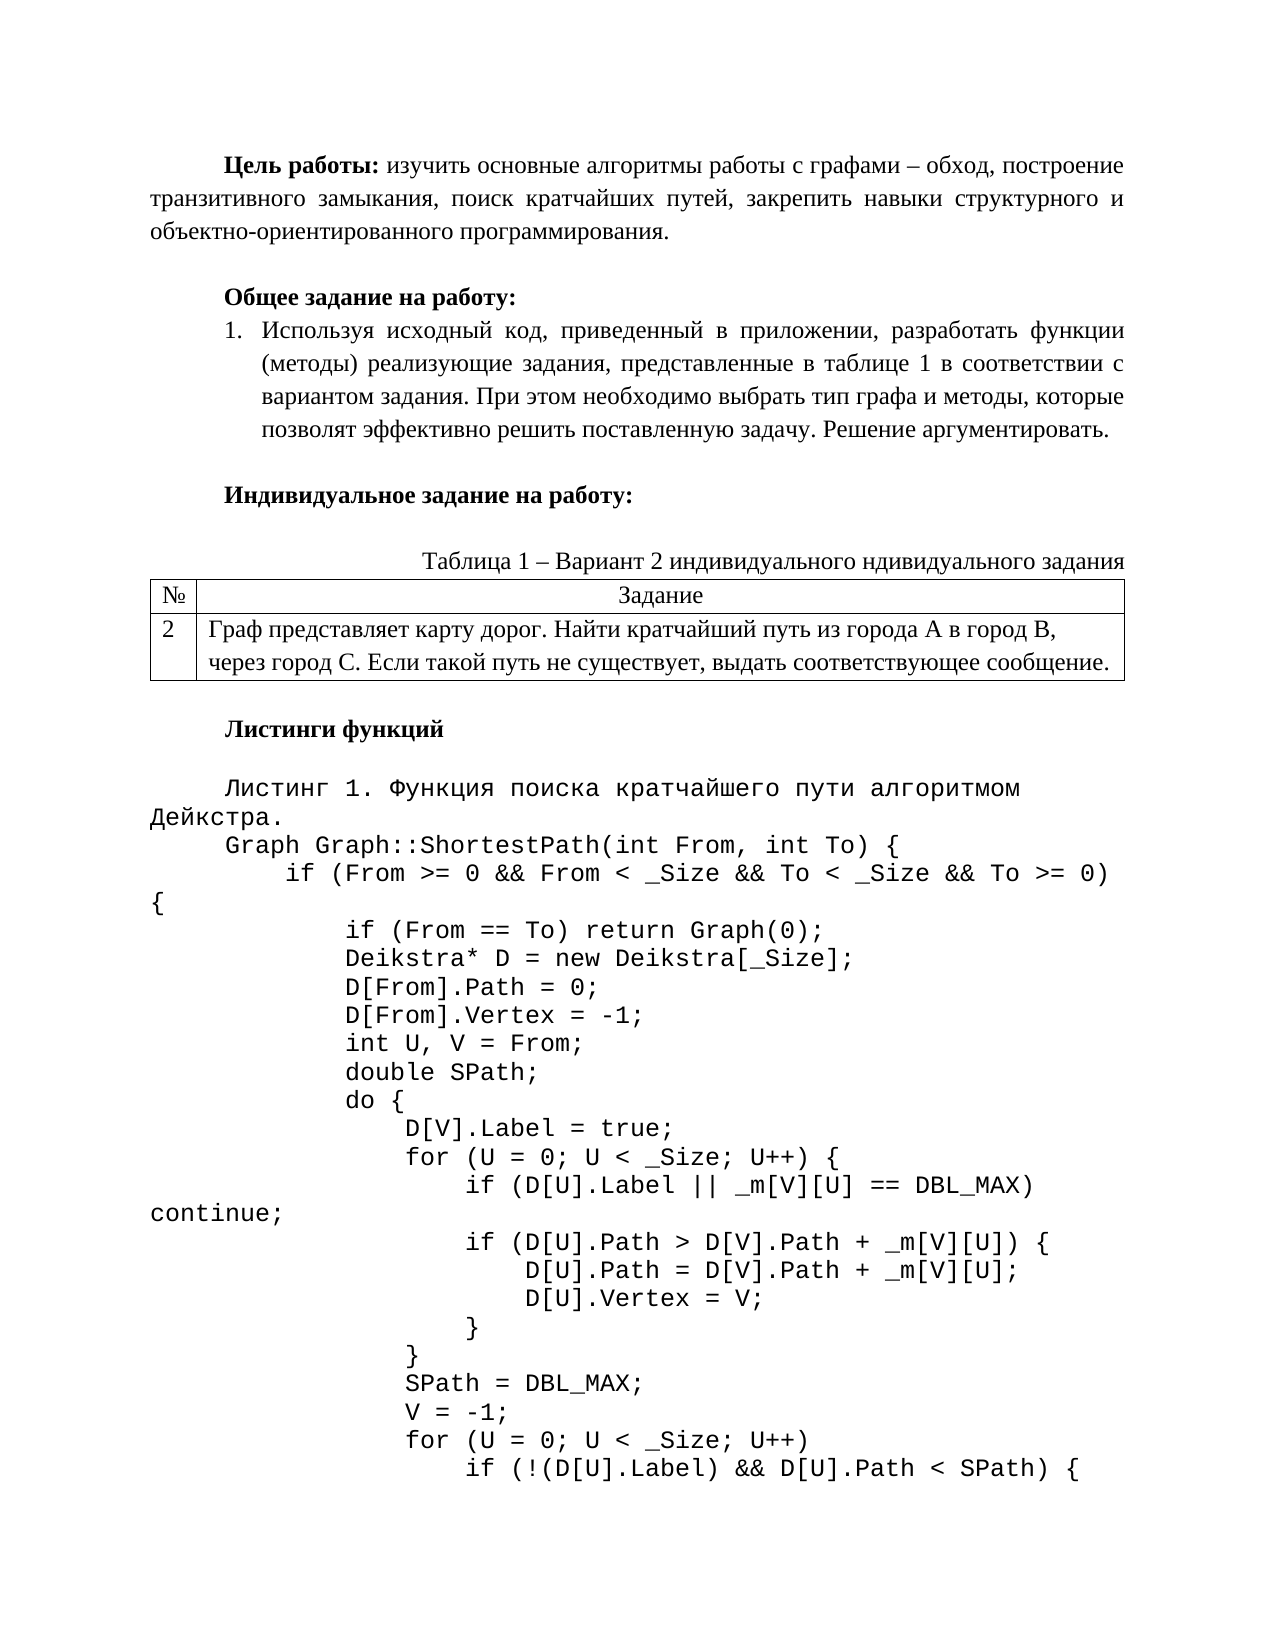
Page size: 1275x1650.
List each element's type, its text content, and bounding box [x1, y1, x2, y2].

text D[From].Vertex = -1; [150, 1002, 1125, 1031]
text Индивидуальное задание на работу: [150, 480, 1125, 509]
text Таблица 1 – Вариант 2 индивидуального ндивидуального задания [150, 546, 1125, 575]
text if (!(D[U].Label) && D[U].Path < SPath) { [150, 1456, 1125, 1484]
table_header № [151, 580, 196, 613]
text Graph Graph::ShortestPath(int From, int To) { [150, 832, 1125, 861]
text double SPath; [150, 1059, 1125, 1087]
text int U, V = From; [150, 1031, 1125, 1059]
text if (From >= 0 && From < _Size && To < _Size && To >= 0) { [150, 861, 1125, 917]
text Deikstra* D = new Deikstra[_Size]; [150, 946, 1125, 974]
table_cell Граф представляет карту дорог. Найти кратчайший путь из города A в город B, через город C. Если такой путь не существует, выдать соответствующее сообщение. [197, 614, 1124, 680]
text for (U = 0; U < _Size; U++) [150, 1427, 1125, 1456]
text Листинги функций [150, 714, 1125, 743]
text if (D[U].Path > D[V].Path + _m[V][U]) { [150, 1229, 1125, 1257]
text Общее задание на работу: [150, 282, 1125, 311]
text Листинг 1. Функция поиска кратчайшего пути алгоритмом Дейкстра. [150, 776, 1125, 832]
text do { [150, 1087, 1125, 1116]
text Цель работы: изучить основные алгоритмы работы с графами – обход, построение транзитивного замыкания, поиск кратчайших путей, закрепить навыки структурного и объектно-ориентированного программирования. [150, 150, 1125, 245]
text D[From].Path = 0; [150, 974, 1125, 1002]
text D[U].Path = D[V].Path + _m[V][U]; [150, 1257, 1125, 1286]
text D[V].Label = true; [150, 1116, 1125, 1144]
list Используя исходный код, приведенный в приложении, разработать функции (методы) реализующие задания, представленные в таблице 1 в соответствии с вариантом задания. При этом необходимо выбрать тип графа и методы, которые позволят эффективно решить поставленную задачу. Решение аргументировать. [224, 315, 1125, 443]
text SPath = DBL_MAX; [150, 1371, 1125, 1399]
text D[U].Vertex = V; [150, 1286, 1125, 1314]
text for (U = 0; U < _Size; U++) { [150, 1144, 1125, 1172]
text if (D[U].Label || _m[V][U] == DBL_MAX) continue; [150, 1172, 1125, 1229]
text V = -1; [150, 1399, 1125, 1427]
text } [150, 1342, 1125, 1371]
table_cell 2 [151, 614, 196, 680]
text if (From == To) return Graph(0); [150, 917, 1125, 946]
table_header Задание [197, 580, 1124, 613]
text } [150, 1314, 1125, 1342]
